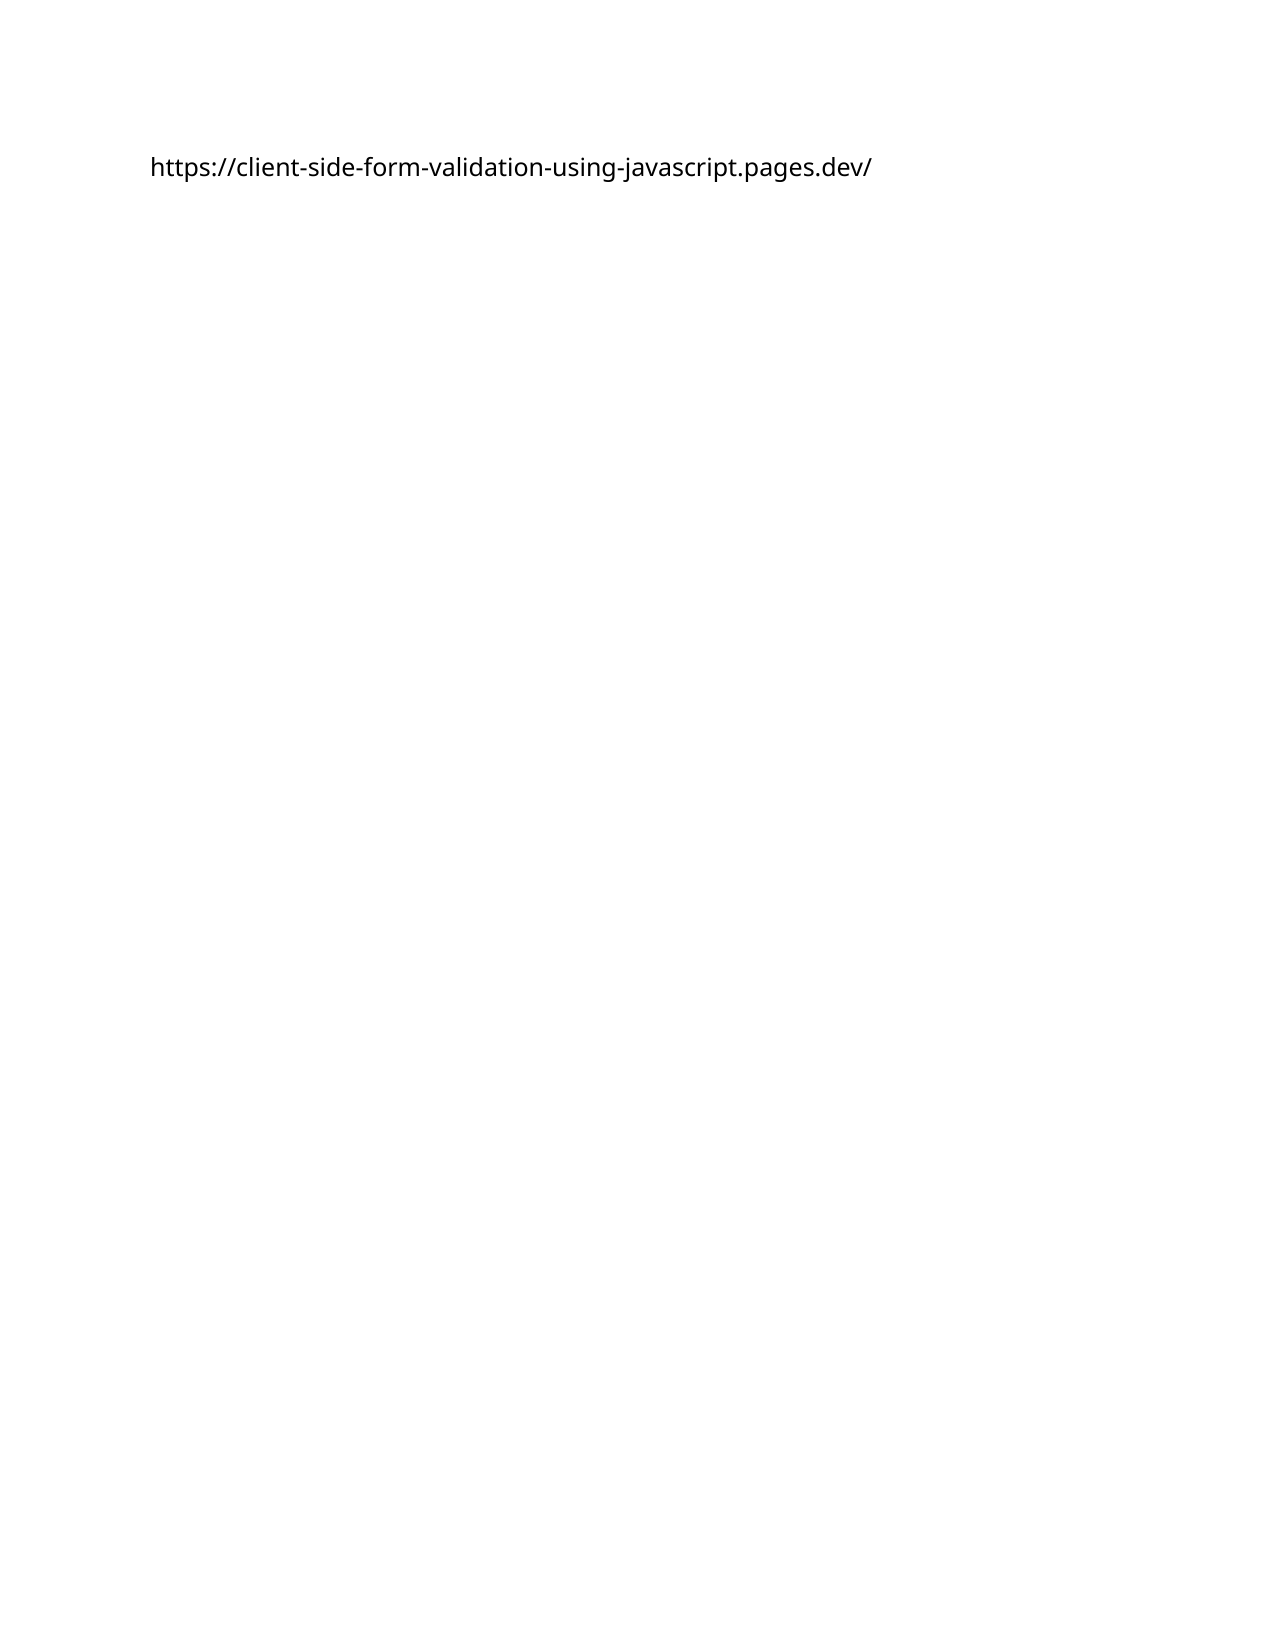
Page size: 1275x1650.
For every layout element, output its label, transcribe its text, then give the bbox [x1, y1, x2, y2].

text https://client-side-form-validation-using-javascript.pages.dev/ [150, 150, 1125, 184]
